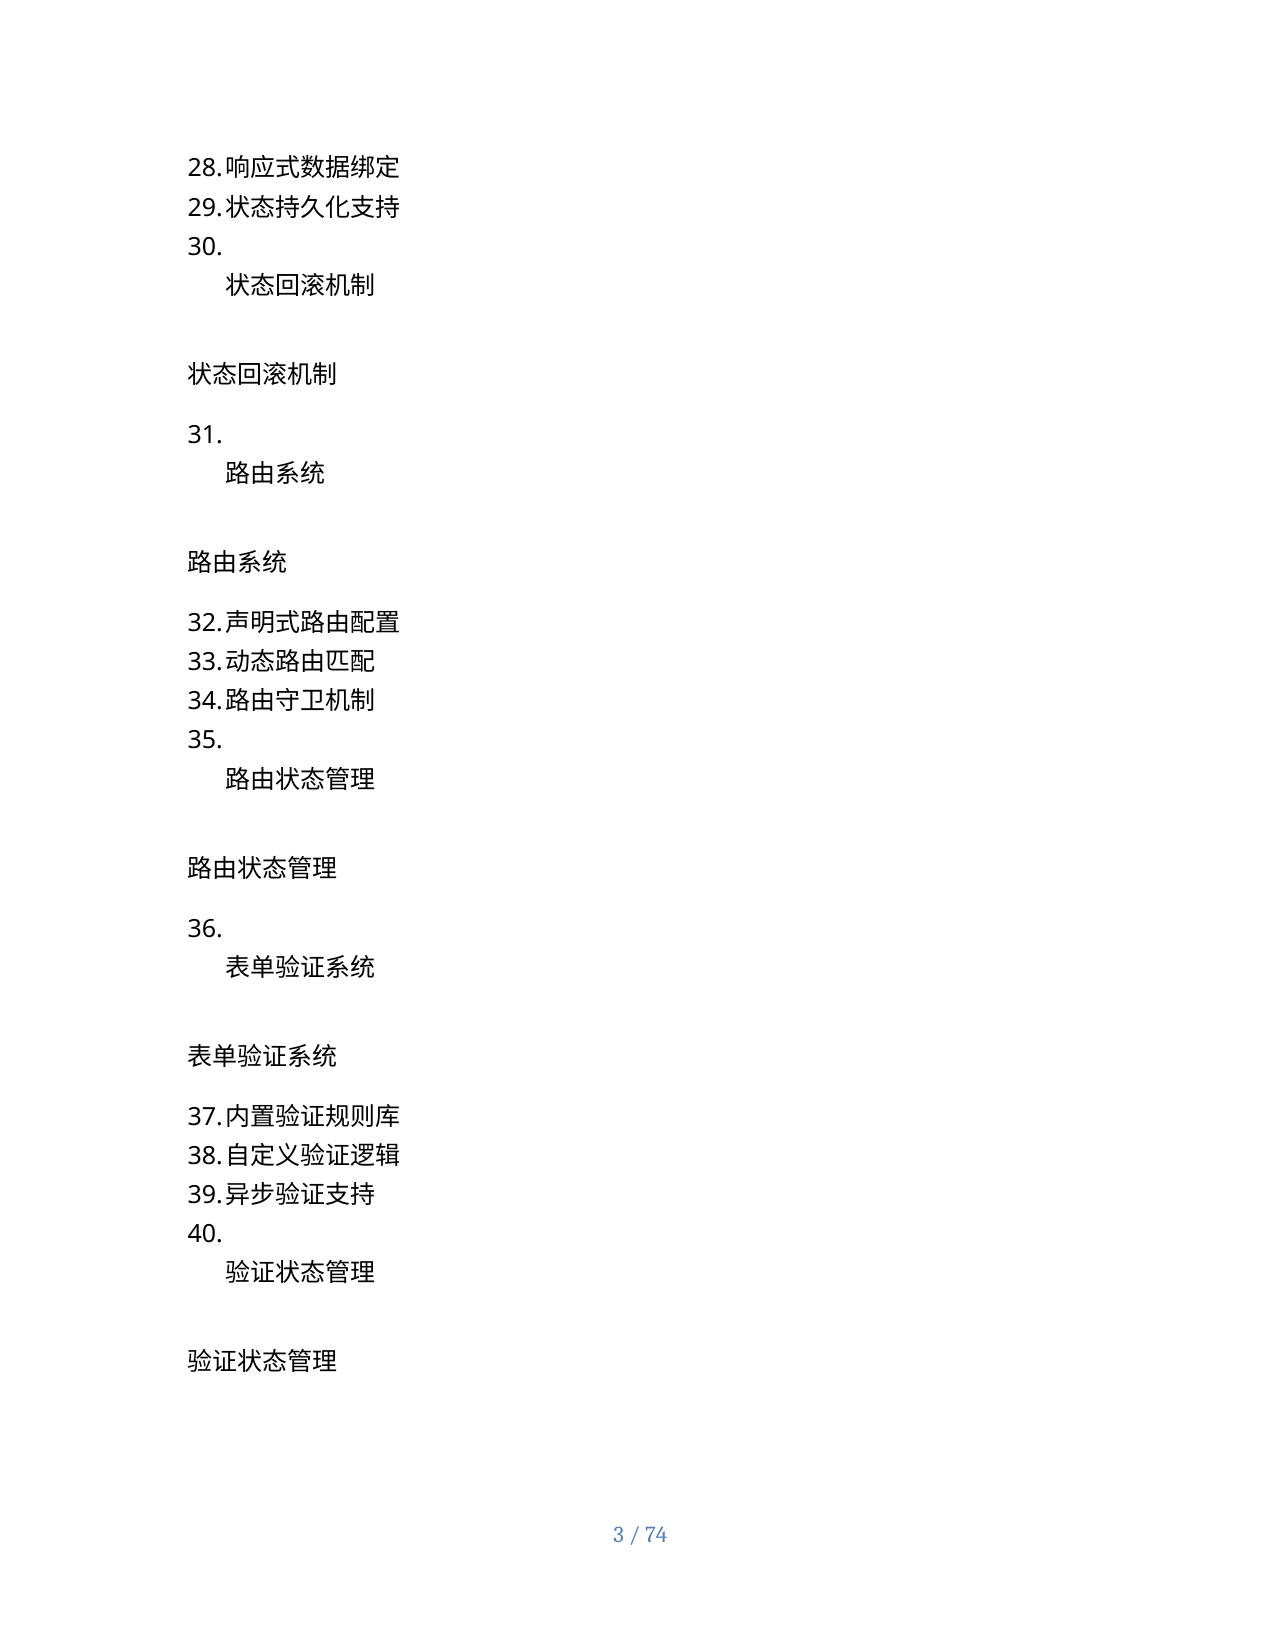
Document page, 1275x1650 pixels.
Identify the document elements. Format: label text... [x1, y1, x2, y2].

text 状态回滚机制 [187, 356, 1087, 391]
list 声明式路由配置 [187, 604, 1087, 639]
list 验证状态管理 [187, 1216, 1087, 1319]
text 路由系统 [187, 544, 1087, 579]
list 动态路由匹配 [187, 644, 1087, 678]
list 内置验证规则库 [187, 1098, 1087, 1132]
list 自定义验证逻辑 [187, 1137, 1087, 1172]
list 异步验证支持 [187, 1177, 1087, 1211]
list 状态持久化支持 [187, 189, 1087, 223]
list 响应式数据绑定 [187, 150, 1087, 184]
list 路由系统 [187, 416, 1087, 520]
list 路由状态管理 [187, 722, 1087, 826]
list 表单验证系统 [187, 910, 1087, 1014]
list 状态回滚机制 [187, 228, 1087, 332]
text 表单验证系统 [187, 1038, 1087, 1072]
text 路由状态管理 [187, 850, 1087, 884]
text 验证状态管理 [187, 1344, 1087, 1378]
list 路由守卫机制 [187, 683, 1087, 717]
